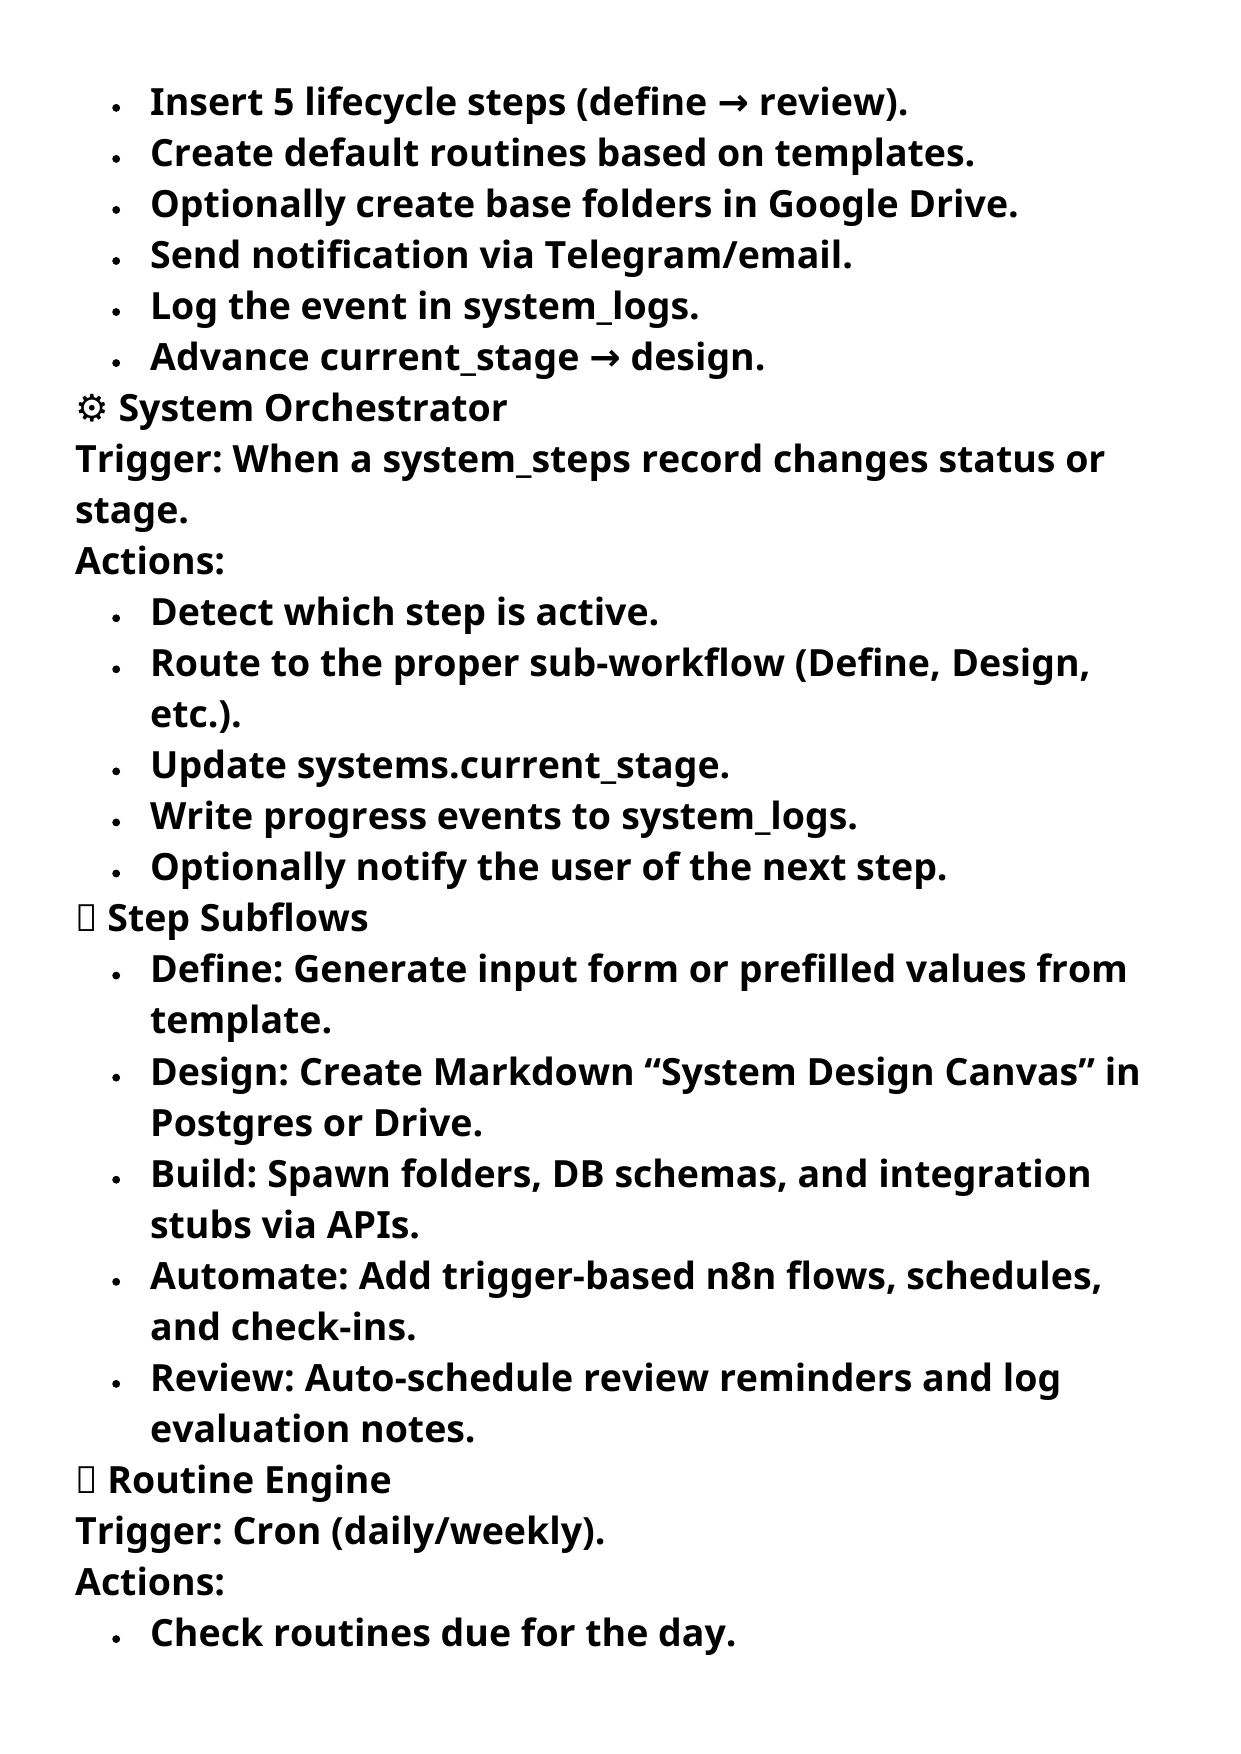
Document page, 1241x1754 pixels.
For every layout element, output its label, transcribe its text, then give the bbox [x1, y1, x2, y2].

list Update systems.current_stage. [112, 738, 1165, 789]
list Detect which step is active. [112, 585, 1165, 636]
list Advance current_stage → design. [112, 330, 1165, 381]
list Write progress events to system_logs. [112, 789, 1165, 841]
list Automate: Add trigger-based n8n flows, schedules, and check-ins. [112, 1249, 1165, 1351]
text Trigger: Cron (daily/weekly). Actions: [75, 1504, 1165, 1606]
text 📅 Routine Engine [75, 1453, 1165, 1504]
list Optionally notify the user of the next step. [112, 841, 1165, 892]
list Design: Create Markdown “System Design Canvas” in Postgres or Drive. [112, 1045, 1165, 1147]
list Build: Spawn folders, DB schemas, and integration stubs via APIs. [112, 1147, 1165, 1249]
text 🧱 Step Subflows [75, 892, 1165, 943]
list Log the event in system_logs. [112, 279, 1165, 330]
list Optionally create base folders in Google Drive. [112, 177, 1165, 228]
text ⚙️ System Orchestrator [75, 381, 1165, 432]
list Define: Generate input form or prefilled values from template. [112, 943, 1165, 1045]
list Create default routines based on templates. [112, 126, 1165, 177]
list Review: Auto-schedule review reminders and log evaluation notes. [112, 1351, 1165, 1453]
list Send notification via Telegram/email. [112, 228, 1165, 279]
list Insert 5 lifecycle steps (define → review). [112, 75, 1165, 126]
list Check routines due for the day. [112, 1606, 1165, 1657]
list Route to the proper sub-workflow (Define, Design, etc.). [112, 636, 1165, 738]
text Trigger: When a system_steps record changes status or stage. Actions: [75, 432, 1165, 585]
